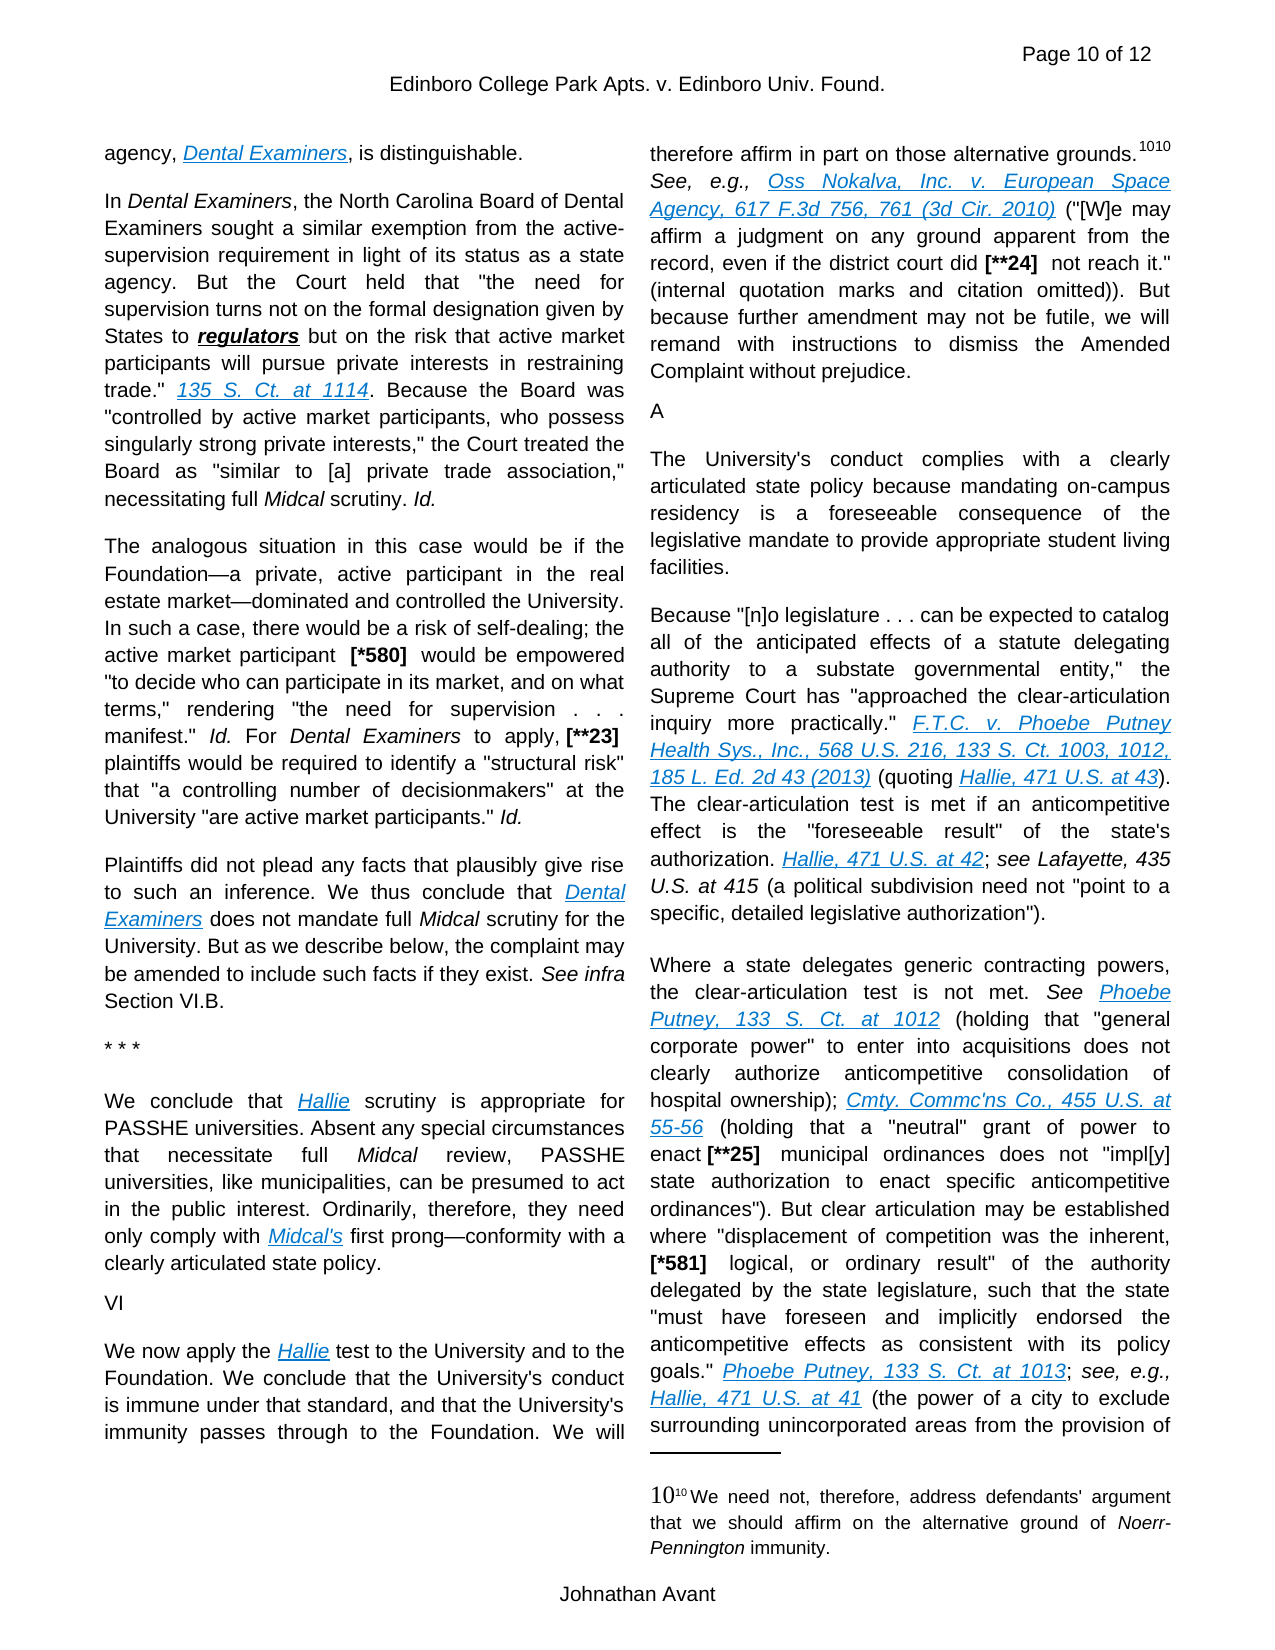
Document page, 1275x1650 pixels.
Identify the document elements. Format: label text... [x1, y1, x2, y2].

text We now apply the Hallie test to the University and to the Foundation. We conclude that the University's conduct is immune under that standard, and that the University's immunity passes through to the Foundation. We will therefore affirm in part on those alternative grounds.10 See, e.g., Oss Nokalva, Inc. v. European Space Agency, 617 F.3d 756, 761 (3d Cir. 2010) ("[W]e may affirm a judgment on any ground apparent from the record, even if the district court did [**24] not reach it." (internal quotation marks and citation omitted)). But because further amendment may not be futile, we will remand with instructions to dismiss the Amended Complaint without prejudice. [104, 1335, 625, 1444]
text Plaintiffs did not plead any facts that plausibly give rise to such an inference. We thus conclude that Dental Examiners does not mandate full Midcal scrutiny for the University. But as we describe below, the complaint may be amended to include such facts if they exist. See infra Section VI.B. [104, 850, 625, 1012]
text The University's conduct complies with a clearly articulated state policy because mandating on-campus residency is a foreseeable consequence of the legislative mandate to provide appropriate student living facilities. [650, 443, 1171, 579]
text * * * [104, 1033, 625, 1060]
text VI [104, 1287, 625, 1314]
text We now apply the Hallie test to the University and to the Foundation. We conclude that the University's conduct is immune under that standard, and that the University's immunity passes through to the Foundation. We will therefore affirm in part on those alternative grounds.10 See, e.g., Oss Nokalva, Inc. v. European Space Agency, 617 F.3d 756, 761 (3d Cir. 2010) ("[W]e may affirm a judgment on any ground apparent from the record, even if the district court did [**24] not reach it." (internal quotation marks and citation omitted)). But because further amendment may not be futile, we will remand with instructions to dismiss the Amended Complaint without prejudice. [650, 137, 1171, 383]
text A [650, 395, 1171, 422]
text In Dental Examiners, the North Carolina Board of Dental Examiners sought a similar exemption from the active-supervision requirement in light of its status as a state agency. But the Court held that "the need for supervision turns not on the formal designation given by States to regulators but on the risk that active market participants will pursue private interests in restraining trade." 135 S. Ct. at 1114. Because the Board was "controlled by active market participants, who possess singularly strong private interests," the Court treated the Board as "similar to [a] private trade association," necessitating full Midcal scrutiny. Id. [104, 185, 625, 510]
text We conclude that Hallie scrutiny is appropriate for PASSHE universities. Absent any special circumstances that necessitate full Midcal review, PASSHE universities, like municipalities, can be presumed to act in the public interest. Ordinarily, therefore, they need only comply with Midcal's first prong—conformity with a clearly articulated state policy. [104, 1085, 625, 1275]
text Because "[n]o legislature . . . can be expected to catalog all of the anticipated effects of a statute delegating authority to a substate governmental entity," the Supreme Court has "approached the clear-articulation inquiry more practically." F.T.C. v. Phoebe Putney Health Sys., Inc., 568 U.S. 216, 133 S. Ct. 1003, 1012, 185 L. Ed. 2d 43 (2013) (quoting Hallie, 471 U.S. at 43). The clear-articulation test is met if an anticompetitive effect is the "foreseeable result" of the state's authorization. Hallie, 471 U.S. at 42; see Lafayette, 435 U.S. at 415 (a political subdivision need not "point to a specific, detailed legislative authorization"). [650, 599, 1171, 759]
text Because "[n]o legislature . . . can be expected to catalog all of the anticipated effects of a statute delegating authority to a substate governmental entity," the Supreme Court has "approached the clear-articulation inquiry more practically." F.T.C. v. Phoebe Putney Health Sys., Inc., 568 U.S. 216, 133 S. Ct. 1003, 1012, 185 L. Ed. 2d 43 (2013) (quoting Hallie, 471 U.S. at 43). The clear-articulation test is met if an anticompetitive effect is the "foreseeable result" of the state's authorization. Hallie, 471 U.S. at 42; see Lafayette, 435 U.S. at 415 (a political subdivision need not "point to a specific, detailed legislative authorization"). [650, 760, 1171, 924]
text The analogous situation in this case would be if the Foundation—a private, active participant in the real estate market—dominated and controlled the University. In such a case, there would be a risk of self-dealing; the active market participant [*580] would be empowered "to decide who can participate in its market, and on what terms," rendering "the need for supervision . . . manifest." Id. For Dental Examiners to apply, [**23] plaintiffs would be required to identify a "structural risk" that "a controlling number of decisionmakers" at the University "are active market participants." Id. [104, 531, 625, 829]
